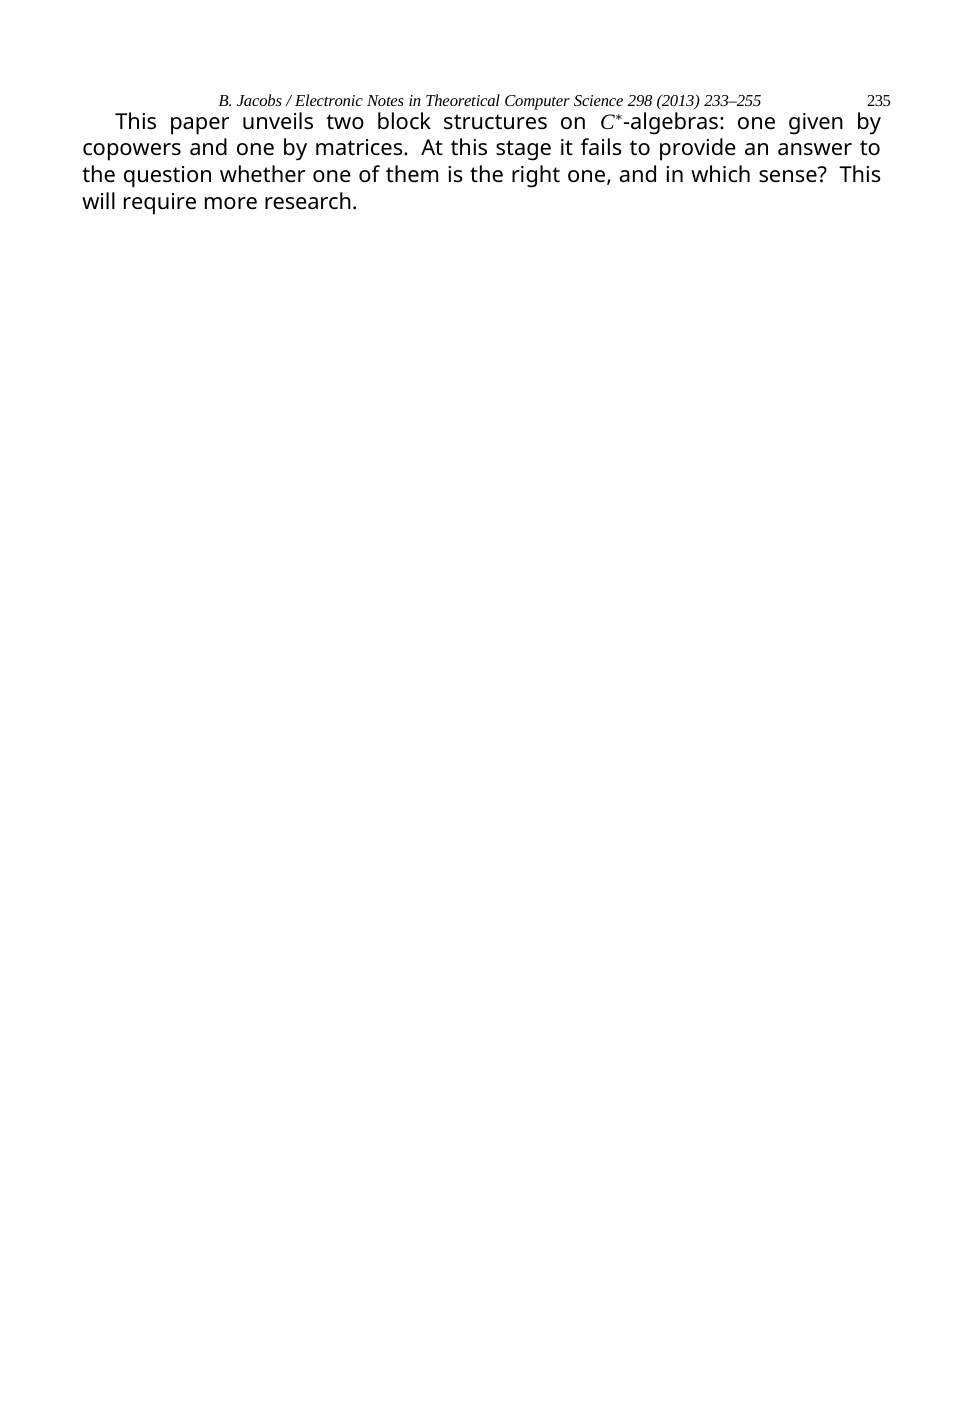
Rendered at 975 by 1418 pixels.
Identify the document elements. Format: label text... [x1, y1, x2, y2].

text This paper unveils two block structures on C∗-algebras: one given by copowers and one by matrices. At this stage it fails to provide an answer to the question whether one of them is the right one, and in which sense? This will require more research. [82, 108, 881, 216]
